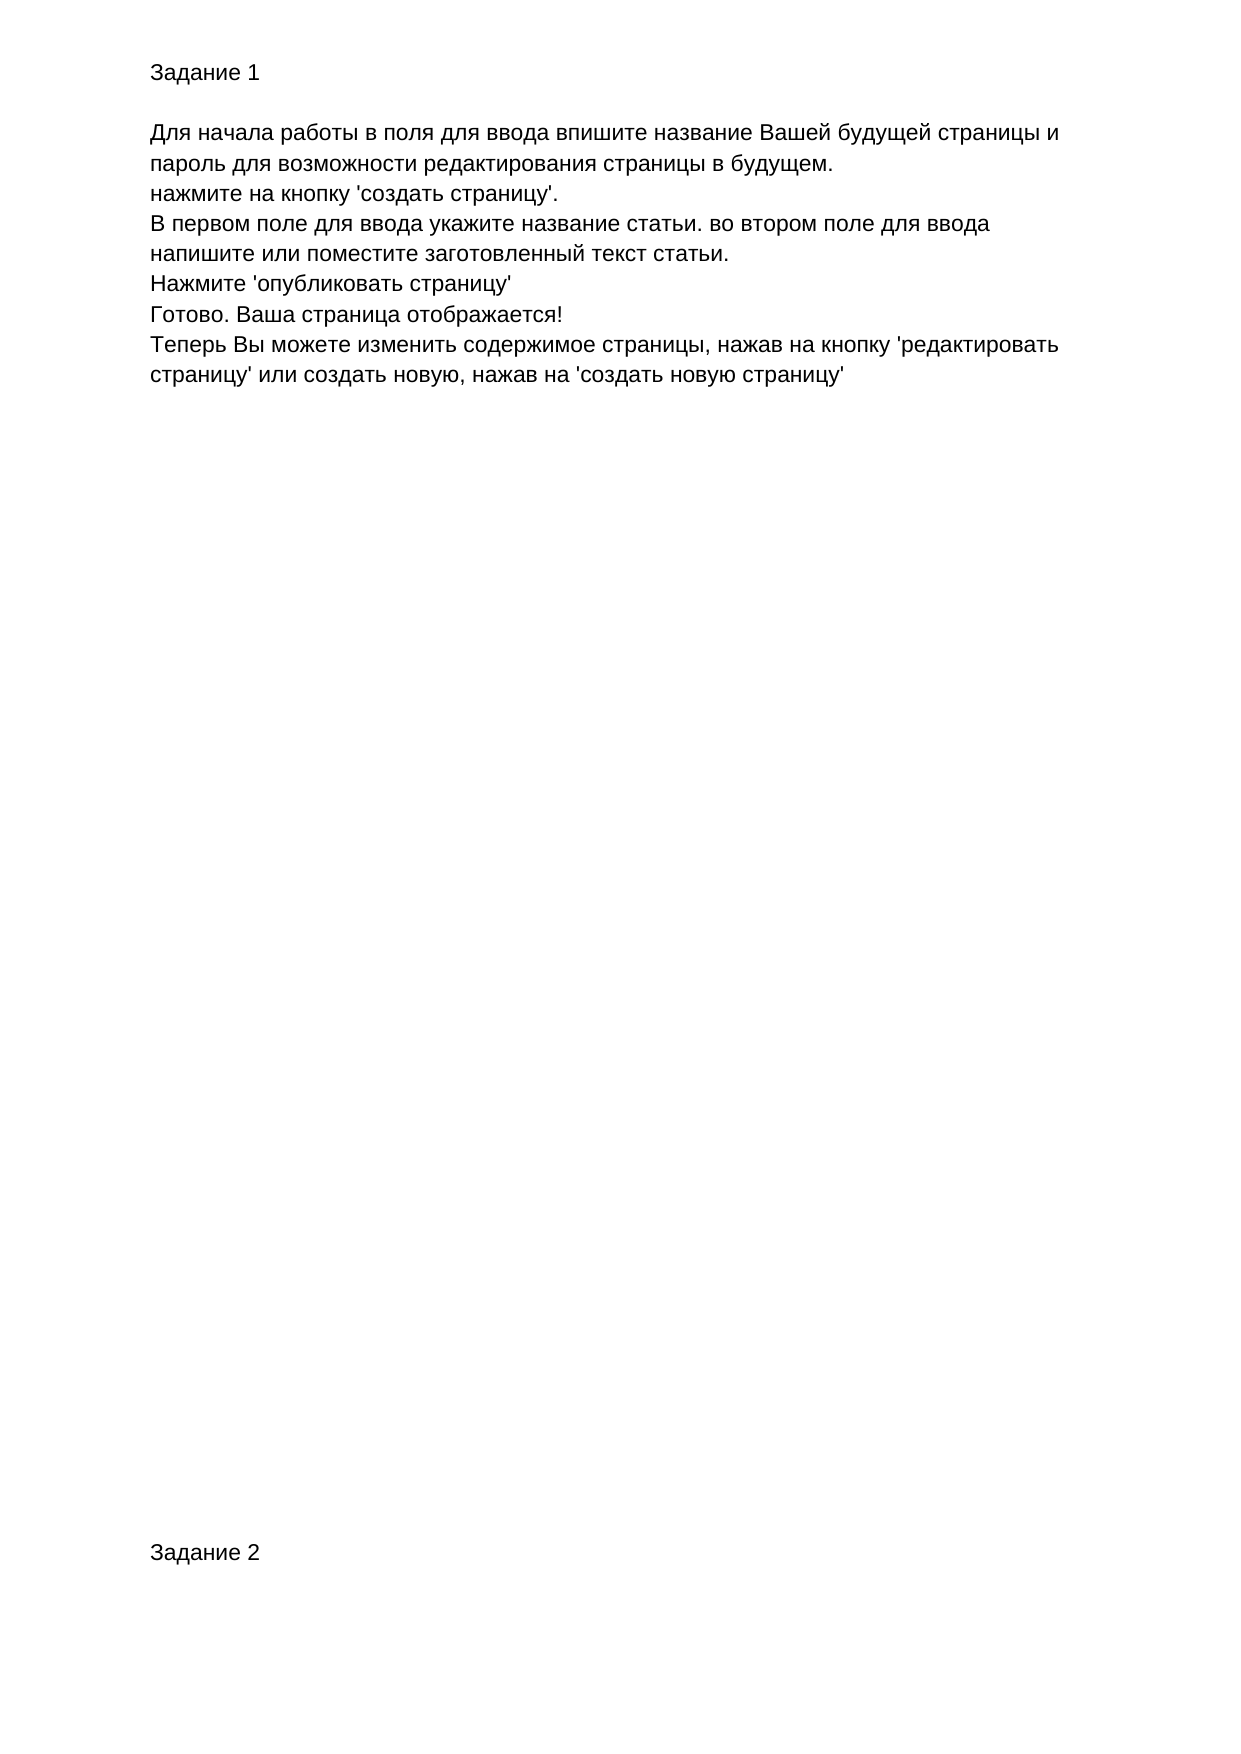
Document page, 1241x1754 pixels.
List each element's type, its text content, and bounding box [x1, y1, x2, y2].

text Задание 2 [150, 1539, 1090, 1566]
text Теперь Вы можете изменить содержимое страницы, нажав на кнопку 'редактировать страницу' или создать новую, нажав на 'создать новую страницу' [150, 331, 1090, 387]
text Готово. Ваша страница отображается! [150, 301, 1090, 327]
text нажмите на кнопку 'создать страницу'. [150, 180, 1090, 206]
text Задание 1 [150, 59, 1090, 85]
text Нажмите 'опубликовать страницу' [150, 270, 1090, 297]
text В первом поле для ввода укажите название статьи. во втором поле для ввода напишите или поместите заготовленный текст статьи. [150, 210, 1090, 267]
text Для начала работы в поля для ввода впишите название Вашей будущей страницы и пароль для возможности редактирования страницы в будущем. [150, 119, 1090, 176]
